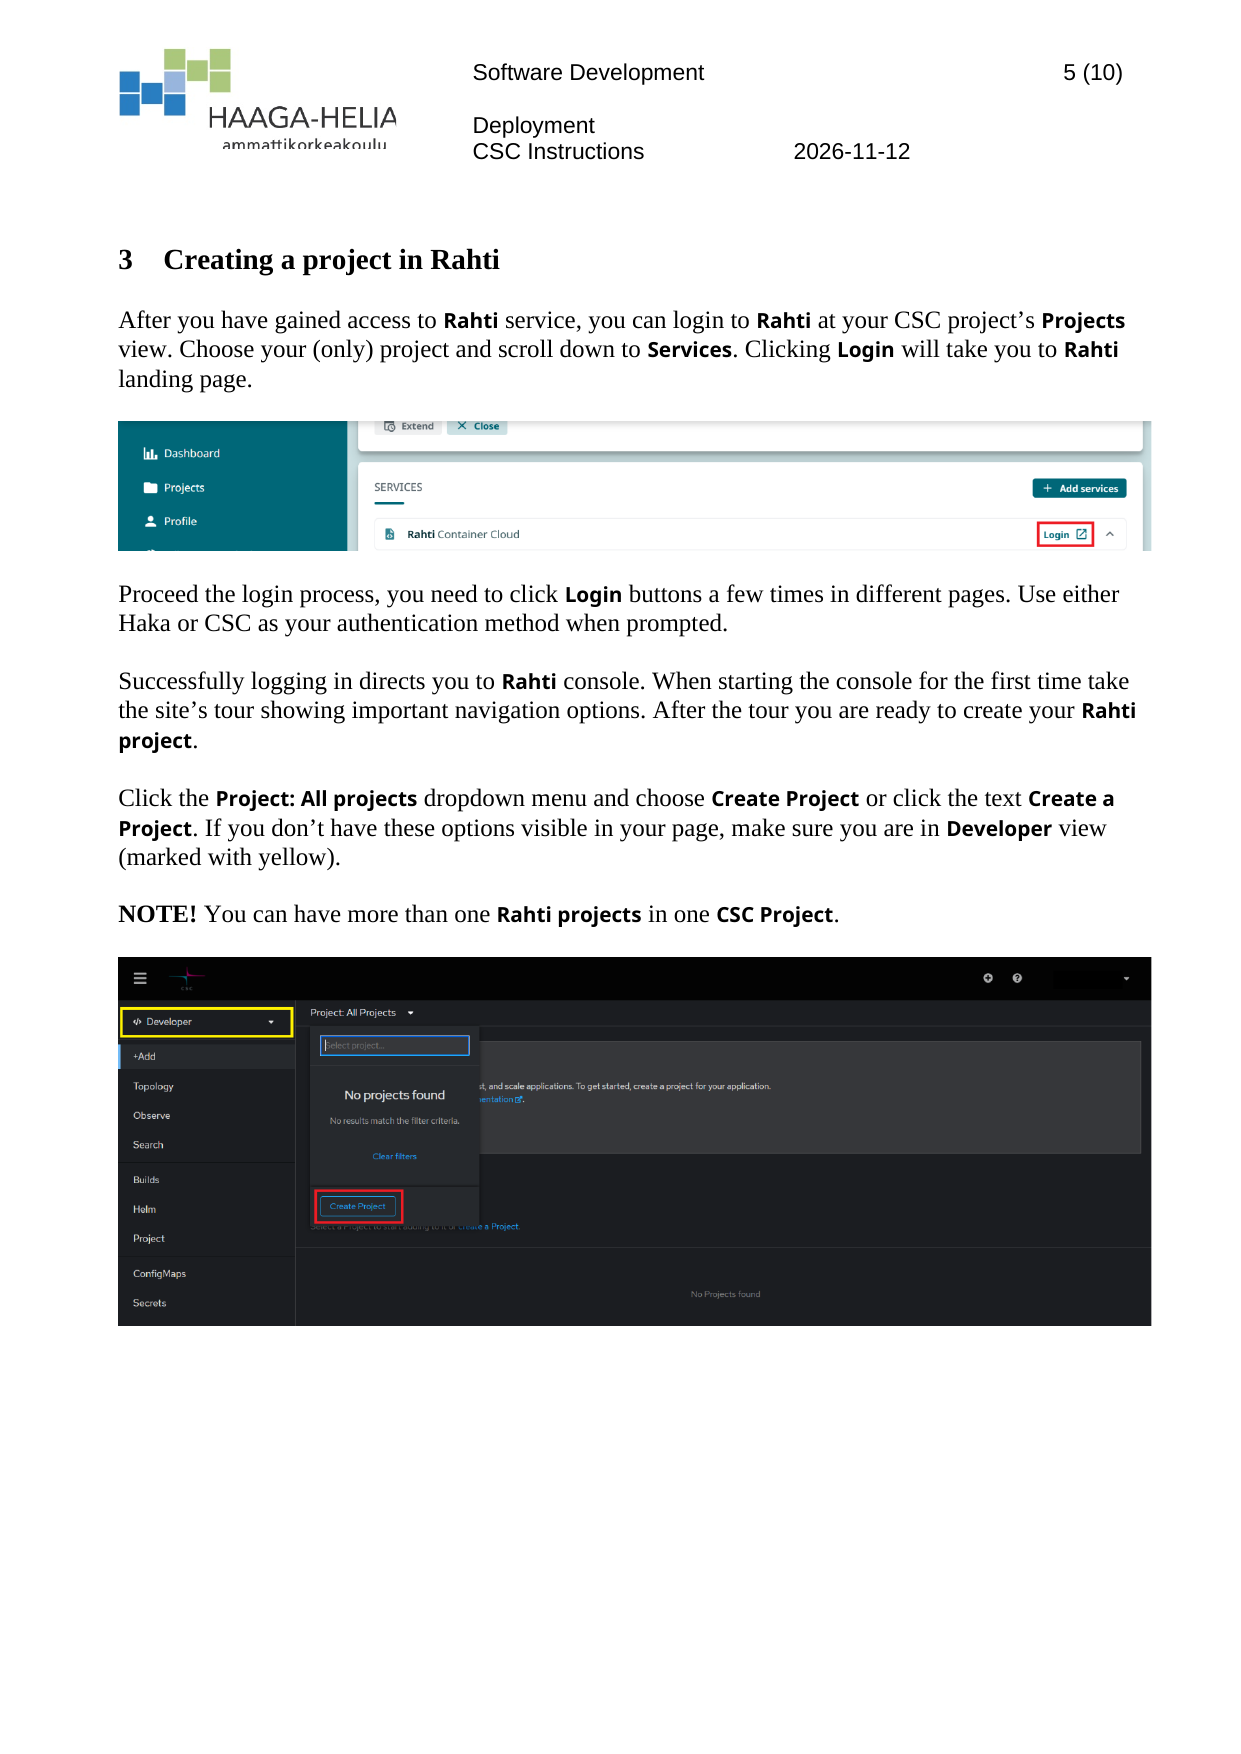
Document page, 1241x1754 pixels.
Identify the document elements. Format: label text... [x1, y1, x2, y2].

text NOTE! You can have more than one Rahti projects in one CSC Project. [118, 899, 1152, 929]
picture [118, 47, 397, 148]
subtitle Creating a project in Rahti [118, 242, 1152, 276]
picture [118, 421, 1152, 551]
text After you have gained access to Rahti service, you can login to Rahti at your CSC project’s Projects view. Choose your (only) project and scroll down to Services. Clicking Login will take you to Rahti landing page. [118, 305, 1152, 393]
text Proceed the login process, you need to click Login buttons a few times in different pages. Use either Haka or CSC as your authentication method when prompted. [118, 579, 1152, 637]
text Click the Project: All projects dropdown menu and choose Create Project or click the text Create a Project. If you don’t have these options visible in your page, make sure you are in Developer view (marked with yellow). [118, 783, 1152, 871]
picture [118, 957, 1152, 1326]
text Successfully logging in directs you to Rahti console. When starting the console for the first time take the site’s tour showing important navigation options. After the tour you are ready to create your Rahti project. [118, 666, 1152, 754]
